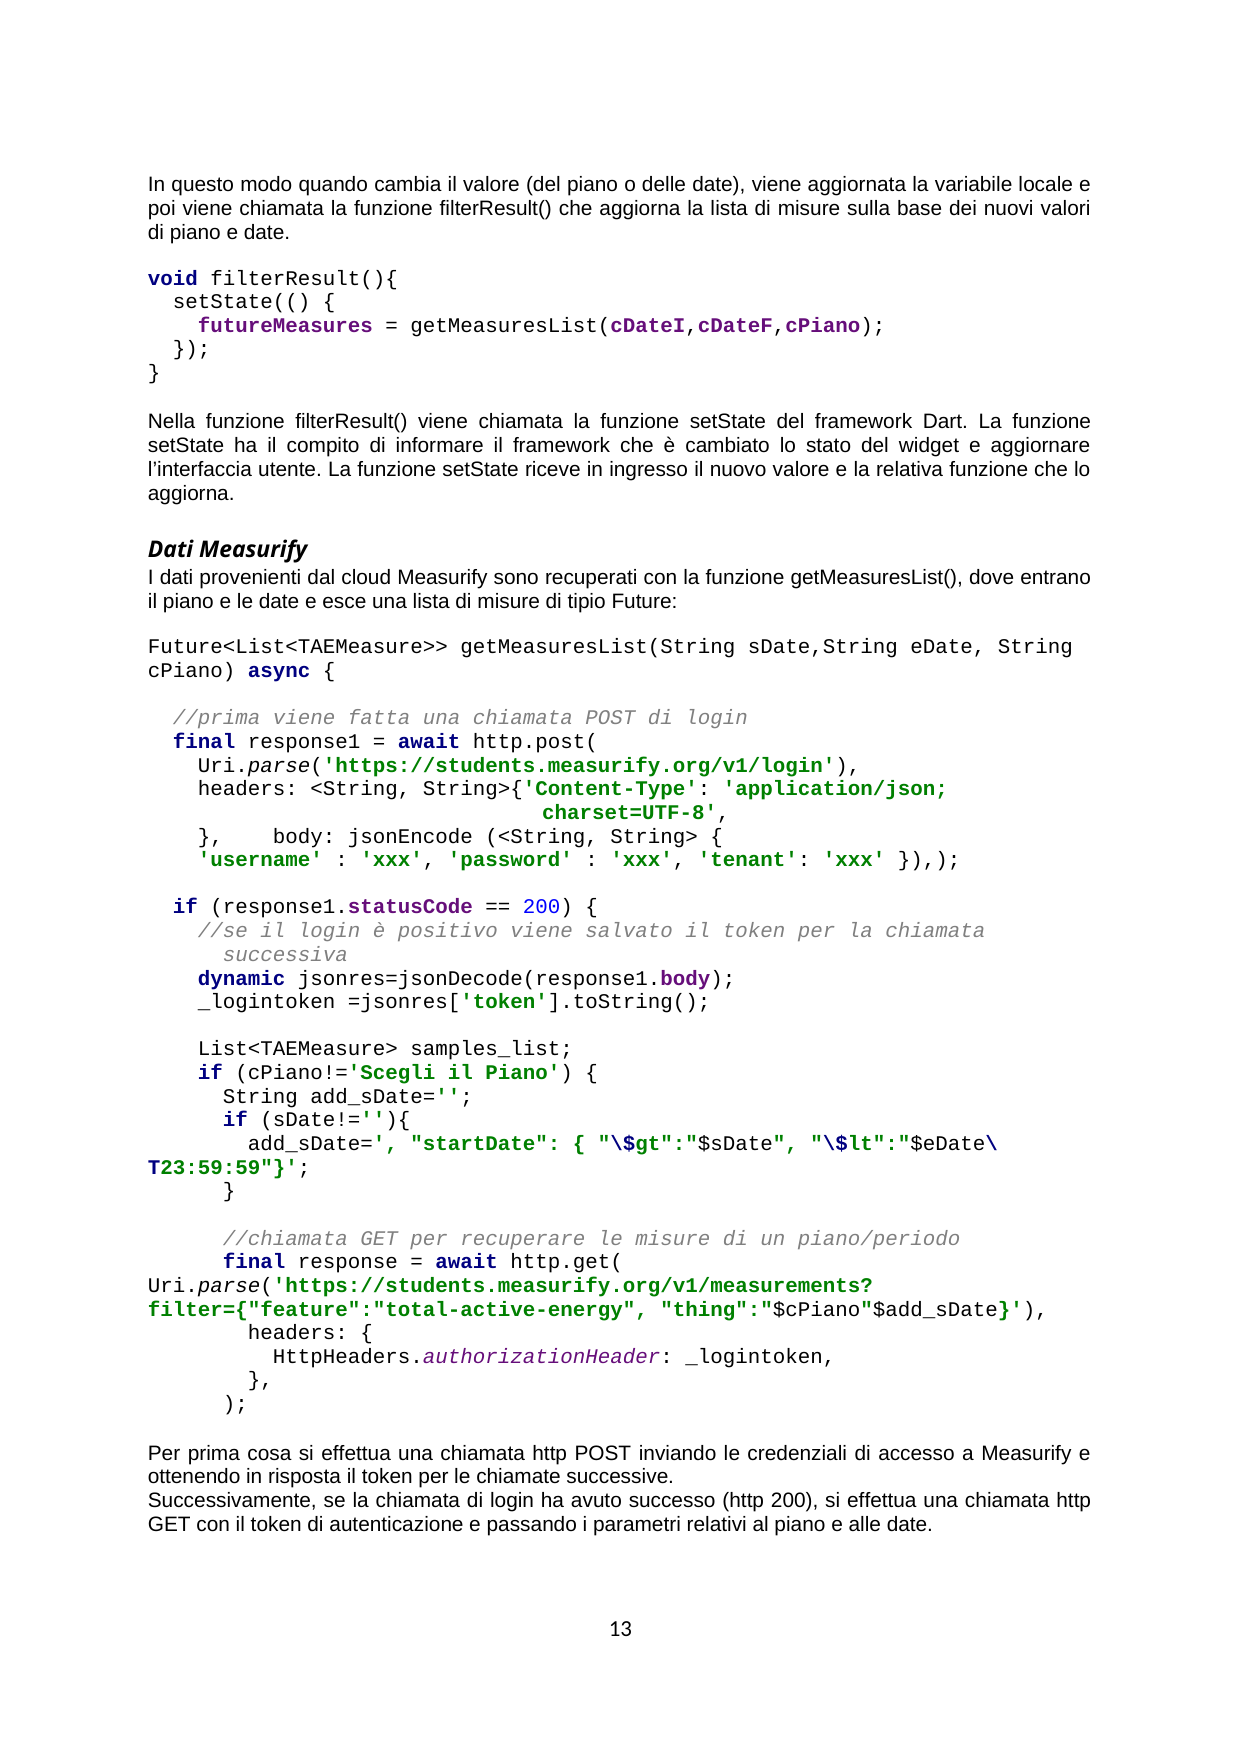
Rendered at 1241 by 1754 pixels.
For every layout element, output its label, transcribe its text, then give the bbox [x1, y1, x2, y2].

subtitle Dati Measurify [148, 533, 1092, 564]
text I dati provenienti dal cloud Measurify sono recuperati con la funzione getMeasuresList(), dove entrano il piano e le date e esce una lista di misure di tipio Future: [148, 564, 1092, 612]
text Nella funzione filterResult() viene chiamata la funzione setState del framework Dart. La funzione setState ha il compito di informare il framework che è cambiato lo stato del widget e aggiornare l’interfaccia utente. La funzione setState riceve in ingresso il nuovo valore e la relativa funzione che lo aggiorna. [148, 409, 1092, 505]
text Per prima cosa si effettua una chiamata http POST inviando le credenziali di accesso a Measurify e ottenendo in risposta il token per le chiamate successive. [148, 1440, 1092, 1488]
text successiva dynamic jsonres=jsonDecode(response1.body); _logintoken =jsonres['token'].toString(); List<TAEMeasure> samples_list; if (cPiano!='Scegli il Piano') { String add_sDate=''; if (sDate!=''){ add_sDate=', "startDate": { "\$gt":"$sDate", "\$lt":"$eDate\T23:59:59"}'; } //chiamata GET per recuperare le misure di un piano/periodo final response = await http.get( Uri.parse('https://students.measurify.org/v1/measurements?filter={"feature":"total-active-energy", "thing":"$cPiano"$add_sDate}'), headers: { HttpHeaders.authorizationHeader: _logintoken, }, ); [148, 944, 1092, 1440]
text In questo modo quando cambia il valore (del piano o delle date), viene aggiornata la variabile locale e poi viene chiamata la funzione filterResult() che aggiorna la lista di misure sulla base dei nuovi valori di piano e date. [148, 172, 1092, 243]
text void filterResult(){ setState(() { futureMeasures = getMeasuresList(cDateI,cDateF,cPiano); }); } [148, 267, 1092, 386]
text charset=UTF-8', }, body: jsonEncode (<String, String> { 'username' : 'xxx', 'password' : 'xxx', 'tenant': 'xxx' }),); if (response1.statusCode == 200) { //se il login è positivo viene salvato il token per la chiamata [148, 802, 1092, 944]
text Successivamente, se la chiamata di login ha avuto successo (http 200), si effettua una chiamata http GET con il token di autenticazione e passando i parametri relativi al piano e alle date. [148, 1488, 1092, 1536]
text Future<List<TAEMeasure>> getMeasuresList(String sDate,String eDate, String cPiano) async { //prima viene fatta una chiamata POST di login final response1 = await http.post( Uri.parse('https://students.measurify.org/v1/login'), headers: <String, String>{'Content-Type': 'application/json; [148, 636, 1092, 802]
